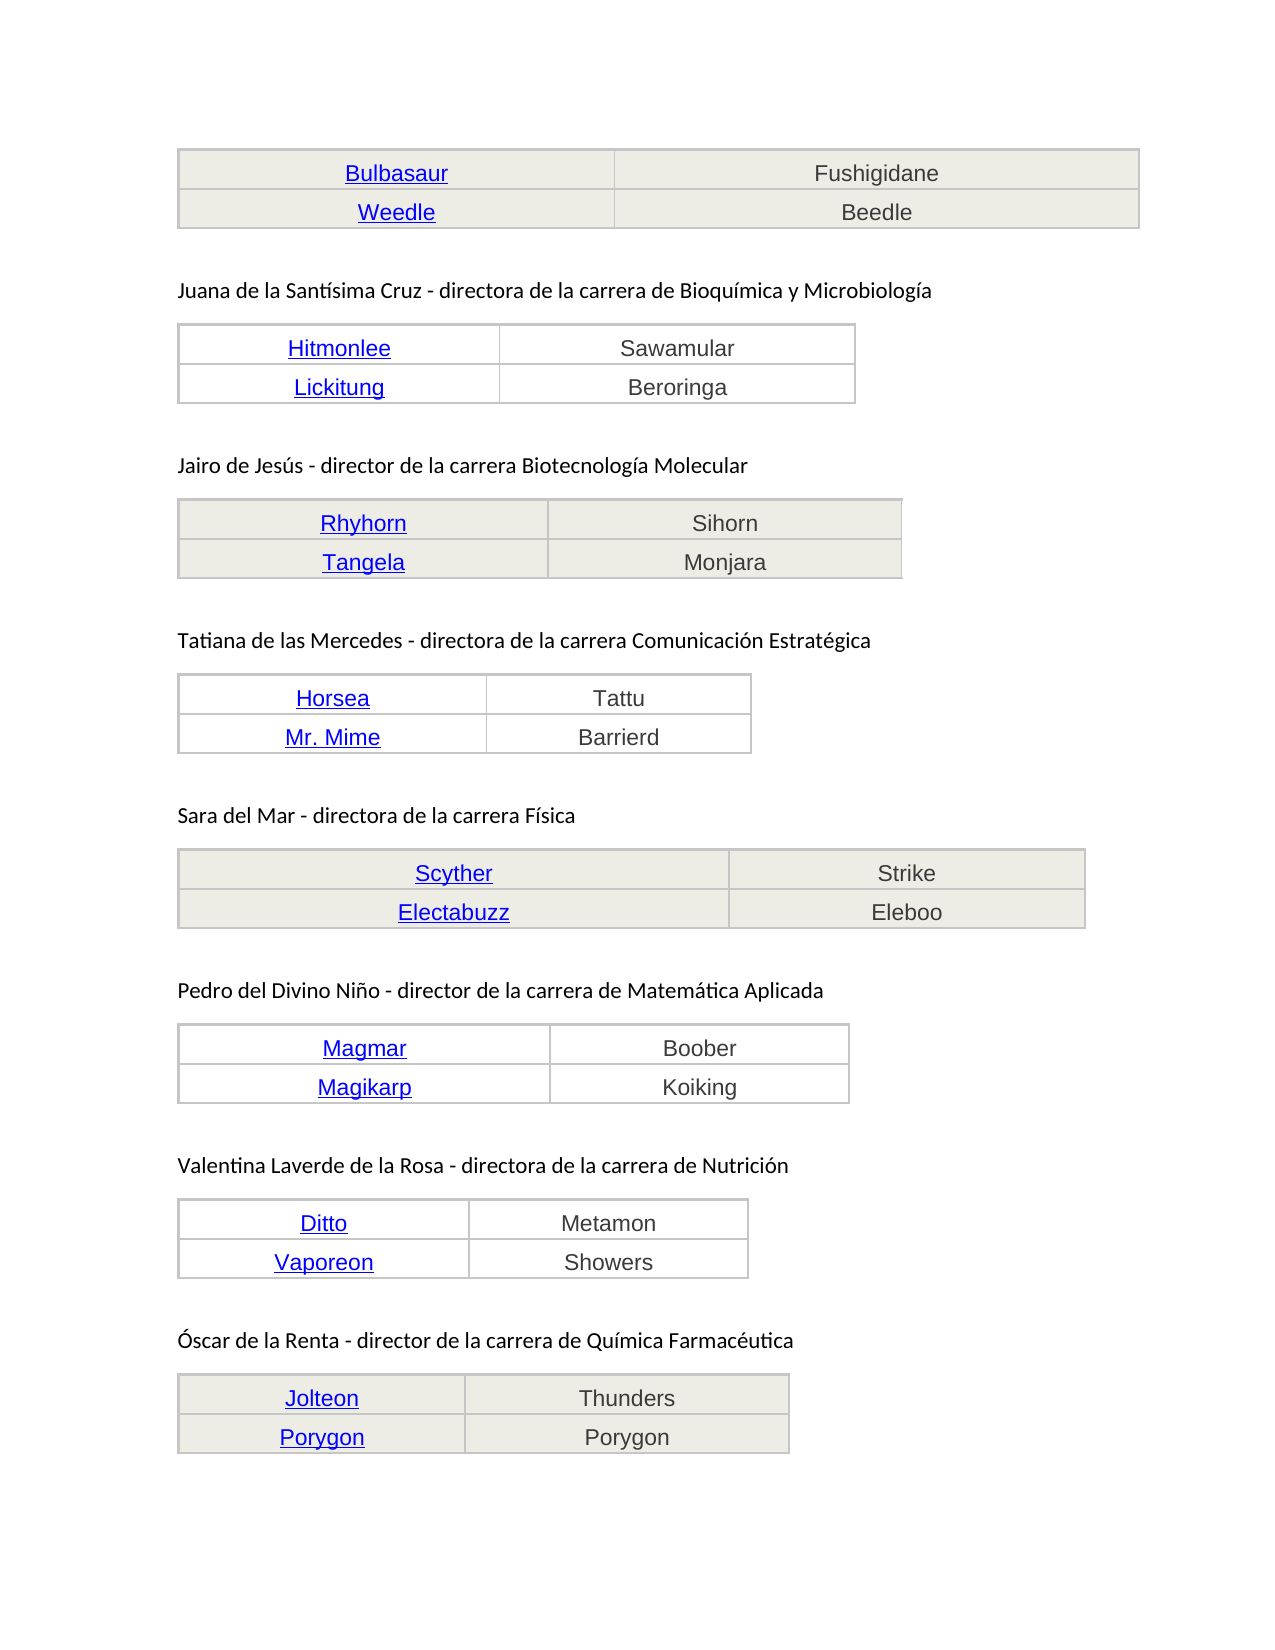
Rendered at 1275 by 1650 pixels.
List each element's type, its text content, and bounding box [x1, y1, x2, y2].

table_cell Barrierd [487, 715, 750, 752]
text Tatiana de las Mercedes - directora de la carrera Comunicación Estratégica [177, 626, 1098, 654]
text Juana de la Santísima Cruz - directora de la carrera de Bioquímica y Microbiología [177, 276, 1098, 304]
table_header Hitmonlee [180, 326, 499, 363]
table_header Sawamular [500, 326, 854, 363]
table_header Sihorn [549, 501, 901, 538]
table_header Ditto [180, 1201, 468, 1238]
text Sara del Mar - directora de la carrera Física [177, 801, 1098, 829]
table_cell Eleboo [730, 890, 1084, 927]
table_header Scyther [180, 851, 728, 888]
text Óscar de la Renta - director de la carrera de Química Farmacéutica [177, 1326, 1098, 1354]
table_cell Beedle [615, 190, 1138, 227]
table_header Tattu [487, 676, 750, 713]
table_header Metamon [470, 1201, 747, 1238]
table_cell Showers [470, 1240, 747, 1277]
table_header Magmar [180, 1026, 549, 1063]
table_cell Weedle [180, 190, 614, 227]
table_header Bulbasaur [180, 151, 614, 188]
table_cell Tangela [180, 540, 547, 577]
table_header Boober [551, 1026, 848, 1063]
table_cell Porygon [180, 1415, 464, 1452]
table_cell Mr. Mime [180, 715, 486, 752]
table_header Strike [730, 851, 1084, 888]
table_header Thunders [466, 1376, 788, 1413]
table_header Horsea [180, 676, 486, 713]
table_cell Beroringa [500, 365, 854, 402]
table_cell Magikarp [180, 1065, 549, 1102]
table_cell Lickitung [180, 365, 499, 402]
table_cell Monjara [549, 540, 901, 577]
table_cell Porygon [466, 1415, 788, 1452]
table_header Fushigidane [615, 151, 1138, 188]
table_cell Electabuzz [180, 890, 728, 927]
table_cell Koiking [551, 1065, 848, 1102]
text Pedro del Divino Niño - director de la carrera de Matemática Aplicada [177, 976, 1098, 1004]
text Jairo de Jesús - director de la carrera Biotecnología Molecular [177, 451, 1098, 479]
table_cell Vaporeon [180, 1240, 468, 1277]
table_header Jolteon [180, 1376, 464, 1413]
table_header Rhyhorn [180, 501, 547, 538]
text Valentina Laverde de la Rosa - directora de la carrera de Nutrición [177, 1151, 1098, 1179]
